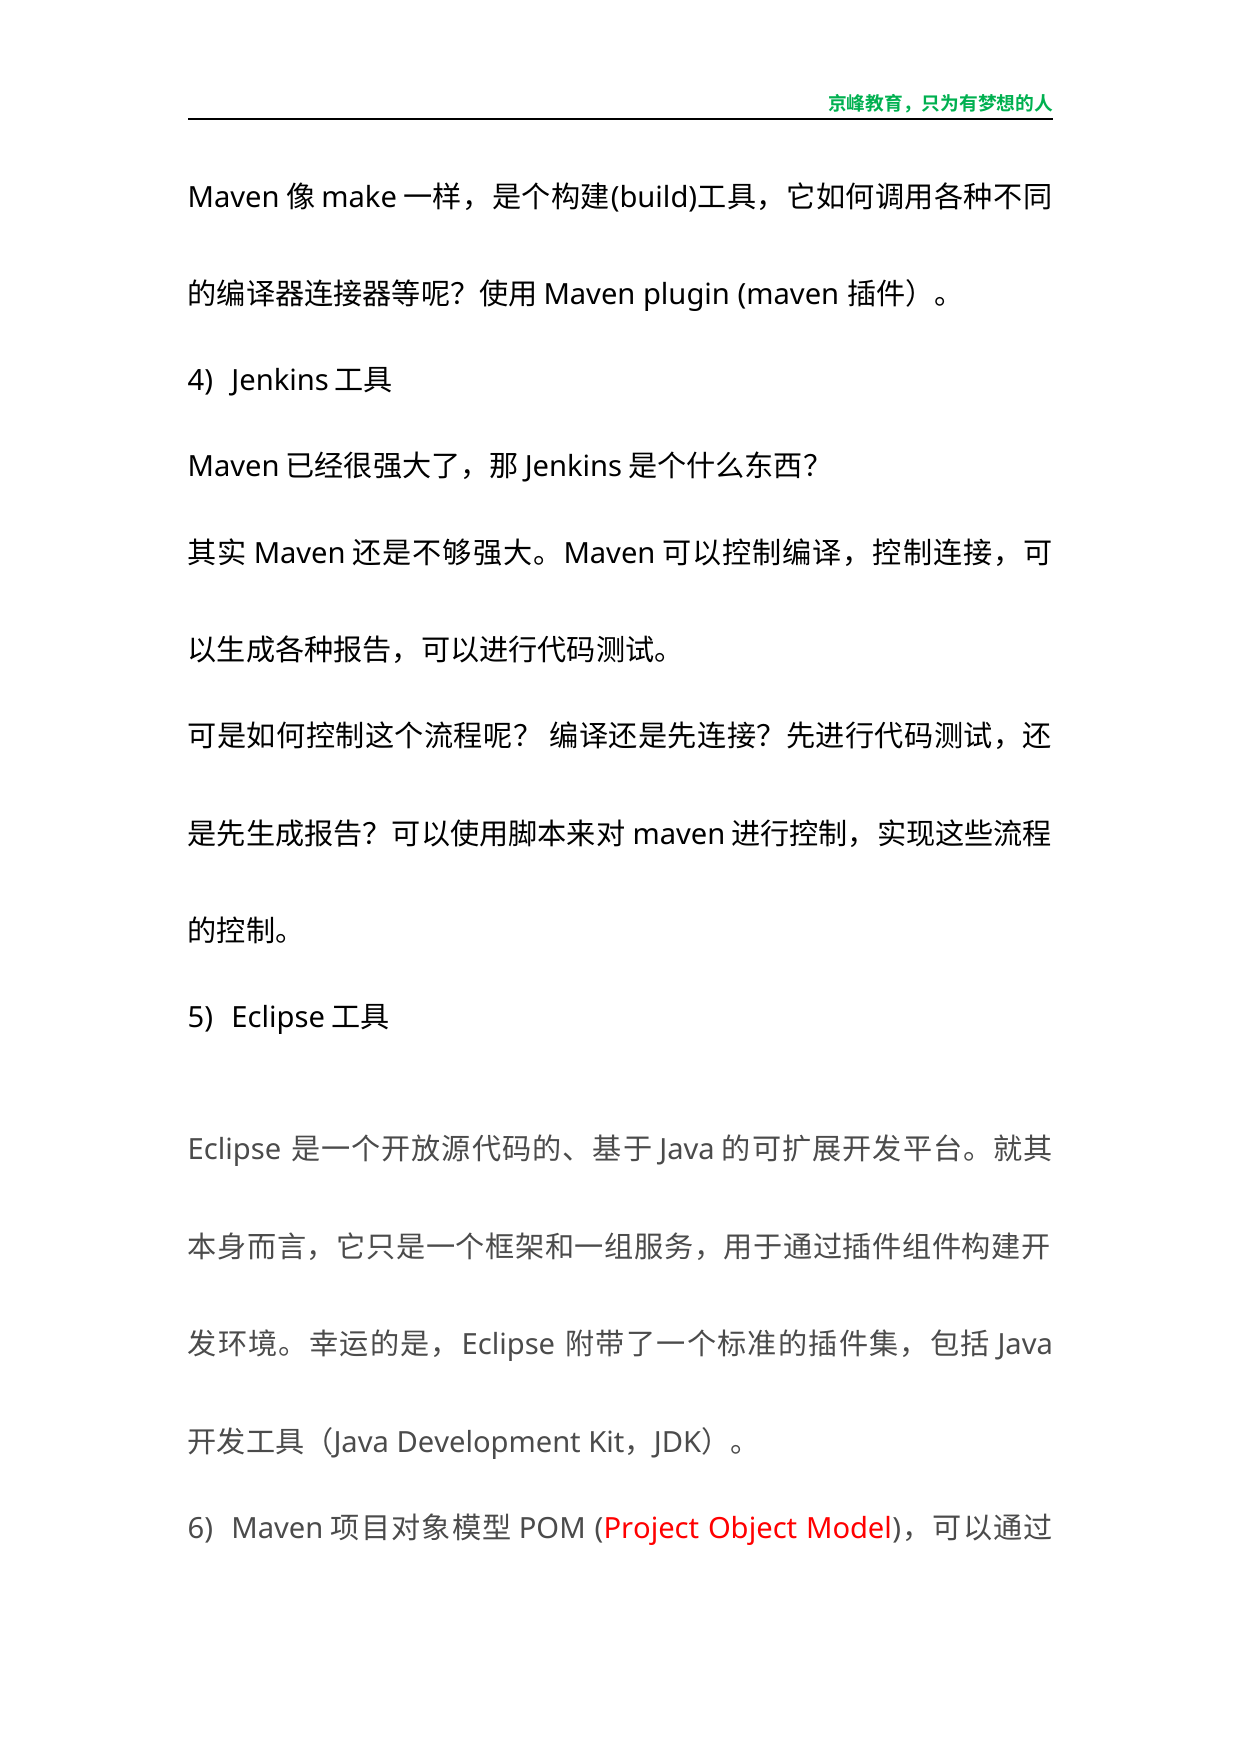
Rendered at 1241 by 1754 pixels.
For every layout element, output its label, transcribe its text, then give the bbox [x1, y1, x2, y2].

list Eclipse工具 [187, 983, 1053, 1048]
text Eclipse 是一个开放源代码的、基于Java的可扩展开发平台。就其本身而言，它只是一个框架和一组服务，用于通过插件组件构建开发环境。幸运的是，Eclipse 附带了一个标准的插件集，包括Java开发工具（Java Development Kit，JDK）。 [187, 1115, 1053, 1472]
list Jenkins工具 [187, 346, 1053, 411]
text 其实Maven还是不够强大。Maven可以控制编译，控制连接，可以生成各种报告，可以进行代码测试。 [187, 518, 1053, 680]
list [187, 1493, 1053, 1558]
text Maven像make一样，是个构建(build)工具，它如何调用各种不同的编译器连接器等呢？使用Maven plugin (maven 插件）。 [187, 162, 1053, 324]
text 可是如何控制这个流程呢？ 编译还是先连接？先进行代码测试，还是先生成报告？可以使用脚本来对maven进行控制，实现这些流程的控制。 [187, 702, 1053, 962]
text Maven已经很强大了，那Jenkins是个什么东西？ [187, 432, 1053, 497]
